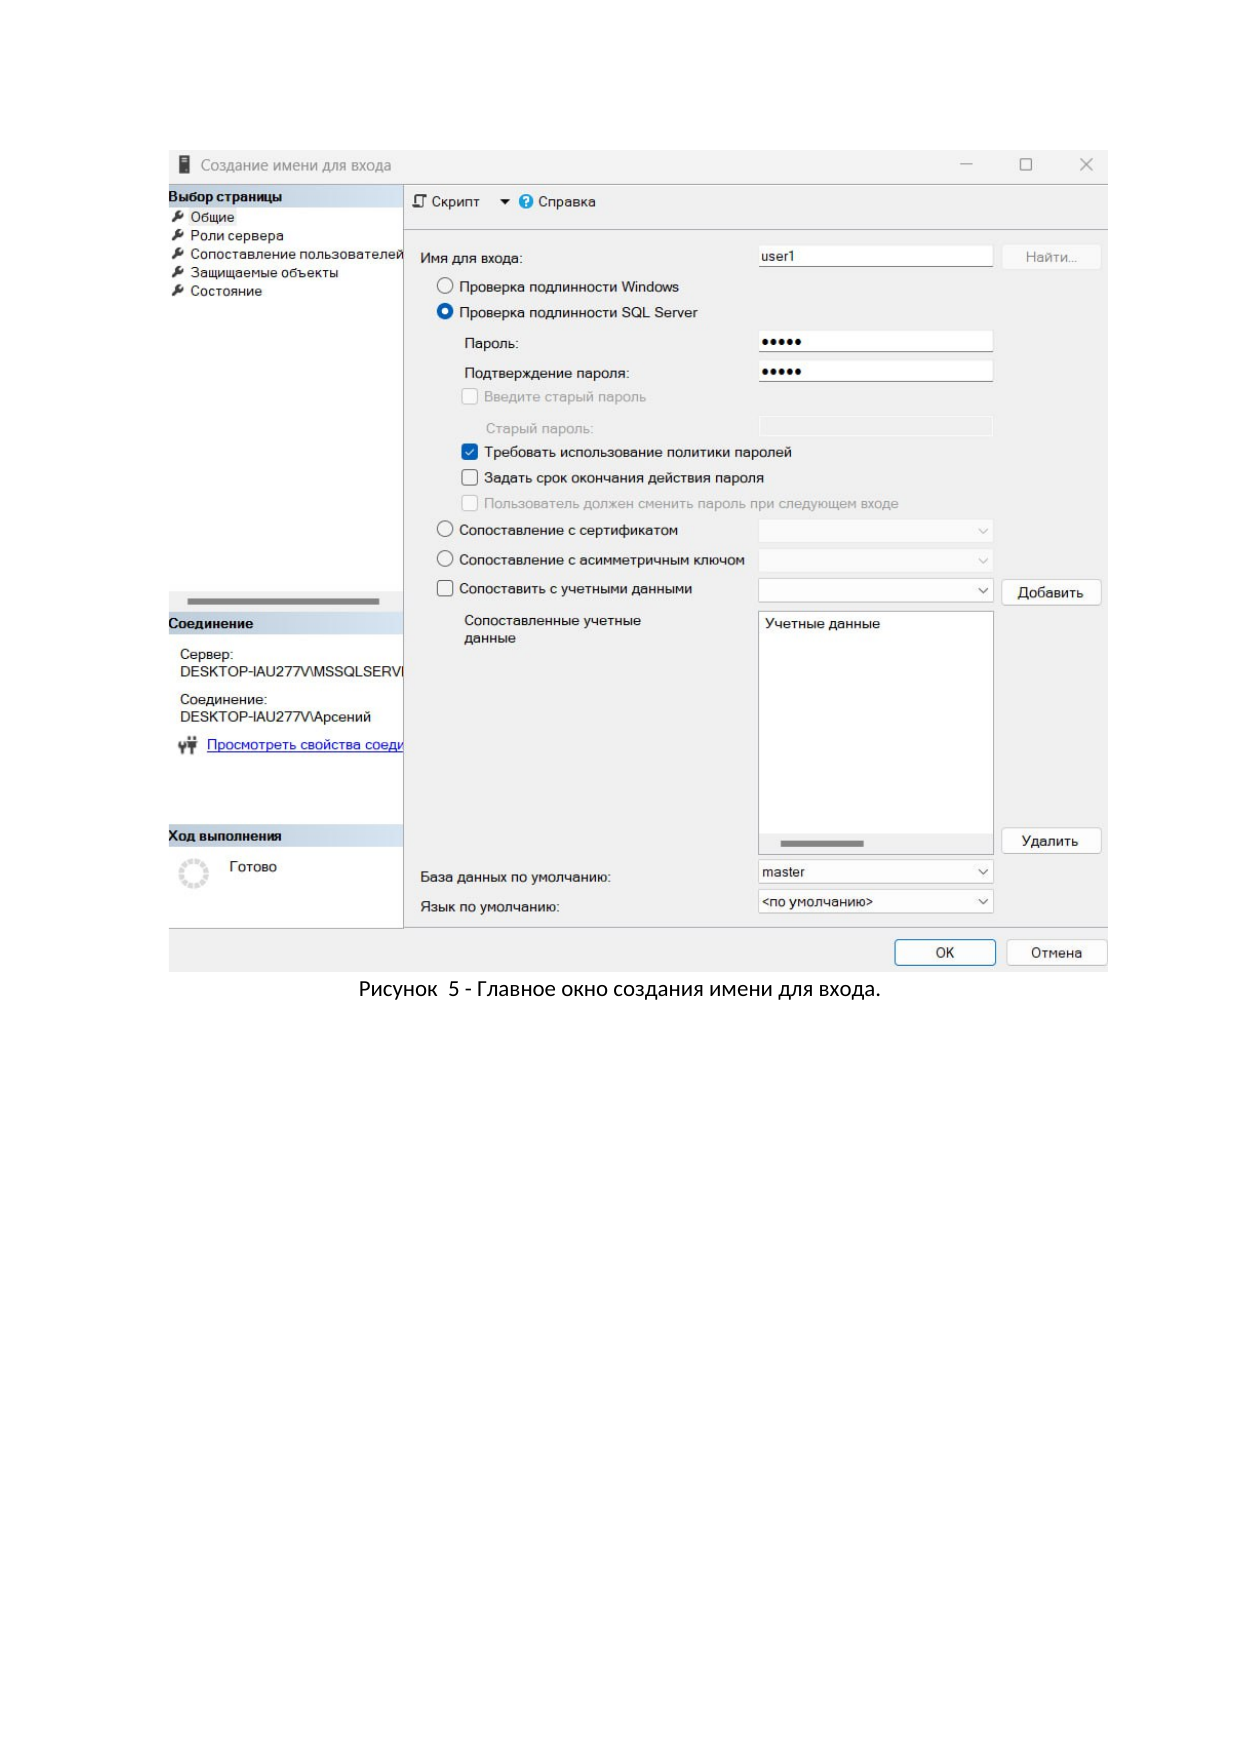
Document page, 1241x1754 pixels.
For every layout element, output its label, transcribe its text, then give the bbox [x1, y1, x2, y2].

text Рисунок 5 - Главное окно создания имени для входа. [150, 150, 1090, 1002]
